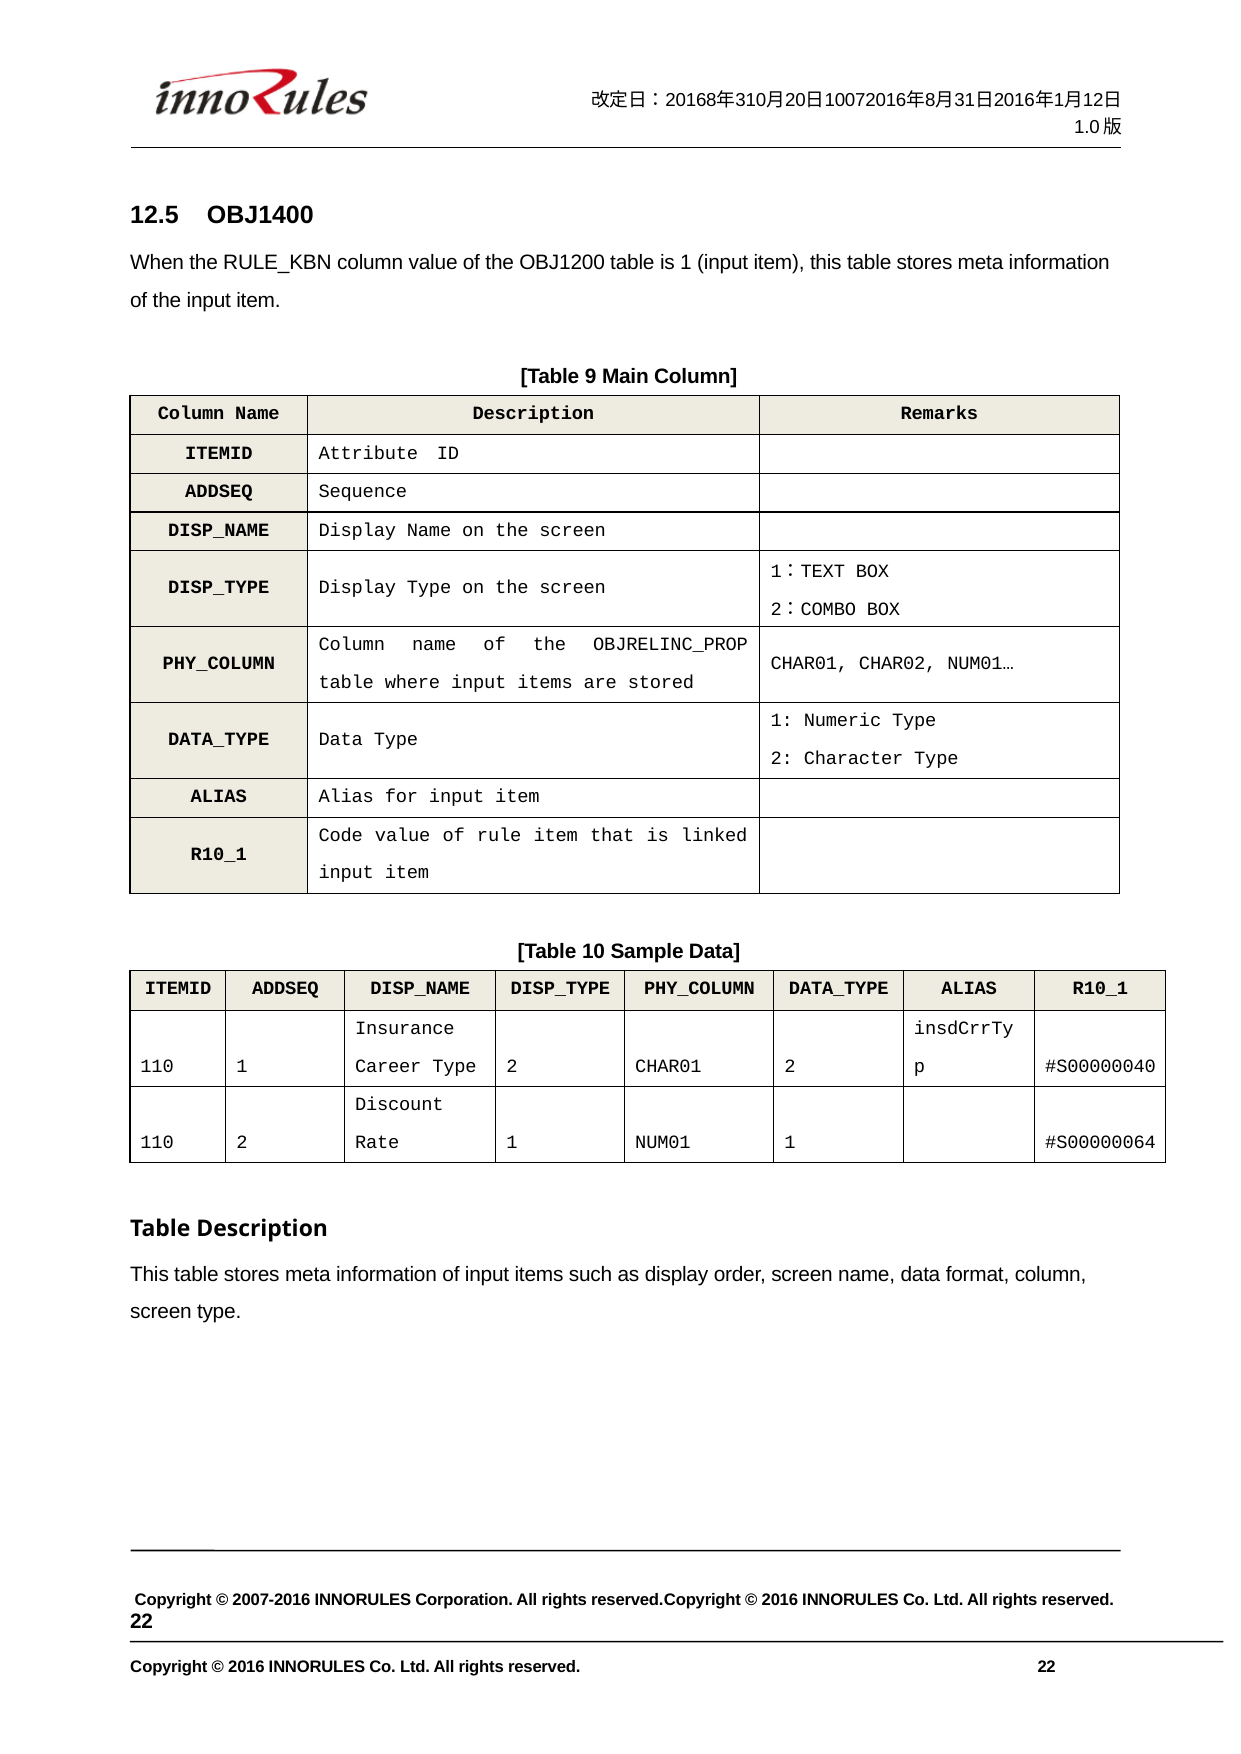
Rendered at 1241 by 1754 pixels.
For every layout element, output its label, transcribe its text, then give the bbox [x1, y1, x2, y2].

table_cell [308, 551, 759, 626]
table_cell CHAR01, CHAR02, NUM01… [760, 627, 1119, 702]
table_cell 2 [774, 1011, 903, 1086]
table_cell DATA_TYPE [131, 703, 307, 778]
table_cell R10_1 [131, 818, 307, 893]
table_cell [308, 779, 759, 817]
table_cell DISP_TYPE [131, 551, 307, 626]
table_header [308, 396, 759, 434]
text 10 ] [130, 932, 1122, 970]
table_cell #S00000040 [1035, 1011, 1165, 1086]
table_cell [760, 779, 1119, 817]
table_cell [904, 1087, 1034, 1162]
table_cell [345, 1087, 495, 1162]
table_cell ADDSEQ [131, 474, 307, 511]
table_cell [308, 474, 759, 511]
table_cell NUM01 [625, 1087, 773, 1162]
table_cell [760, 474, 1119, 511]
table_cell 2 [496, 1011, 624, 1086]
table_cell insdCrrTyp [904, 1011, 1034, 1086]
table_header [131, 396, 307, 434]
table_cell #S00000064 [1035, 1087, 1165, 1162]
table_cell 110 [131, 1087, 225, 1162]
text 9 [130, 357, 1122, 394]
table_cell [308, 703, 759, 778]
table_cell 2 [226, 1087, 344, 1162]
table_header [760, 396, 1119, 434]
table_cell ALIAS [131, 779, 307, 817]
table_cell [760, 435, 1119, 473]
table_cell 110 [131, 1011, 225, 1086]
table_cell DISP_NAME [131, 513, 307, 550]
table_cell 1TEXT BOX 2COMBO BOX [760, 551, 1119, 626]
table_cell [308, 627, 759, 702]
table_cell 1 [774, 1087, 903, 1162]
table_cell ID [308, 435, 759, 473]
table_cell [760, 818, 1119, 893]
table_cell 1 [496, 1087, 624, 1162]
table_header DISP_NAME [345, 971, 495, 1010]
table_header DISP_TYPE [496, 971, 624, 1010]
table_cell [760, 703, 1119, 778]
table_header R10_1 [1035, 971, 1165, 1010]
table_cell [308, 513, 759, 550]
table_cell [760, 513, 1119, 550]
table_header ITEMID [131, 971, 225, 1010]
table_cell CHAR01 [625, 1011, 773, 1086]
table_cell ITEMID [131, 435, 307, 473]
table_header PHY_COLUMN [625, 971, 773, 1010]
picture [140, 65, 378, 120]
subtitle OBJ1400 [130, 195, 1122, 233]
table_header DATA_TYPE [774, 971, 903, 1010]
table_header ADDSEQ [226, 971, 344, 1010]
table_cell [308, 818, 759, 893]
table_header ALIAS [904, 971, 1034, 1010]
table_cell 1 [226, 1011, 344, 1086]
table_cell [345, 1011, 495, 1086]
table_cell PHY_COLUMN [131, 627, 307, 702]
